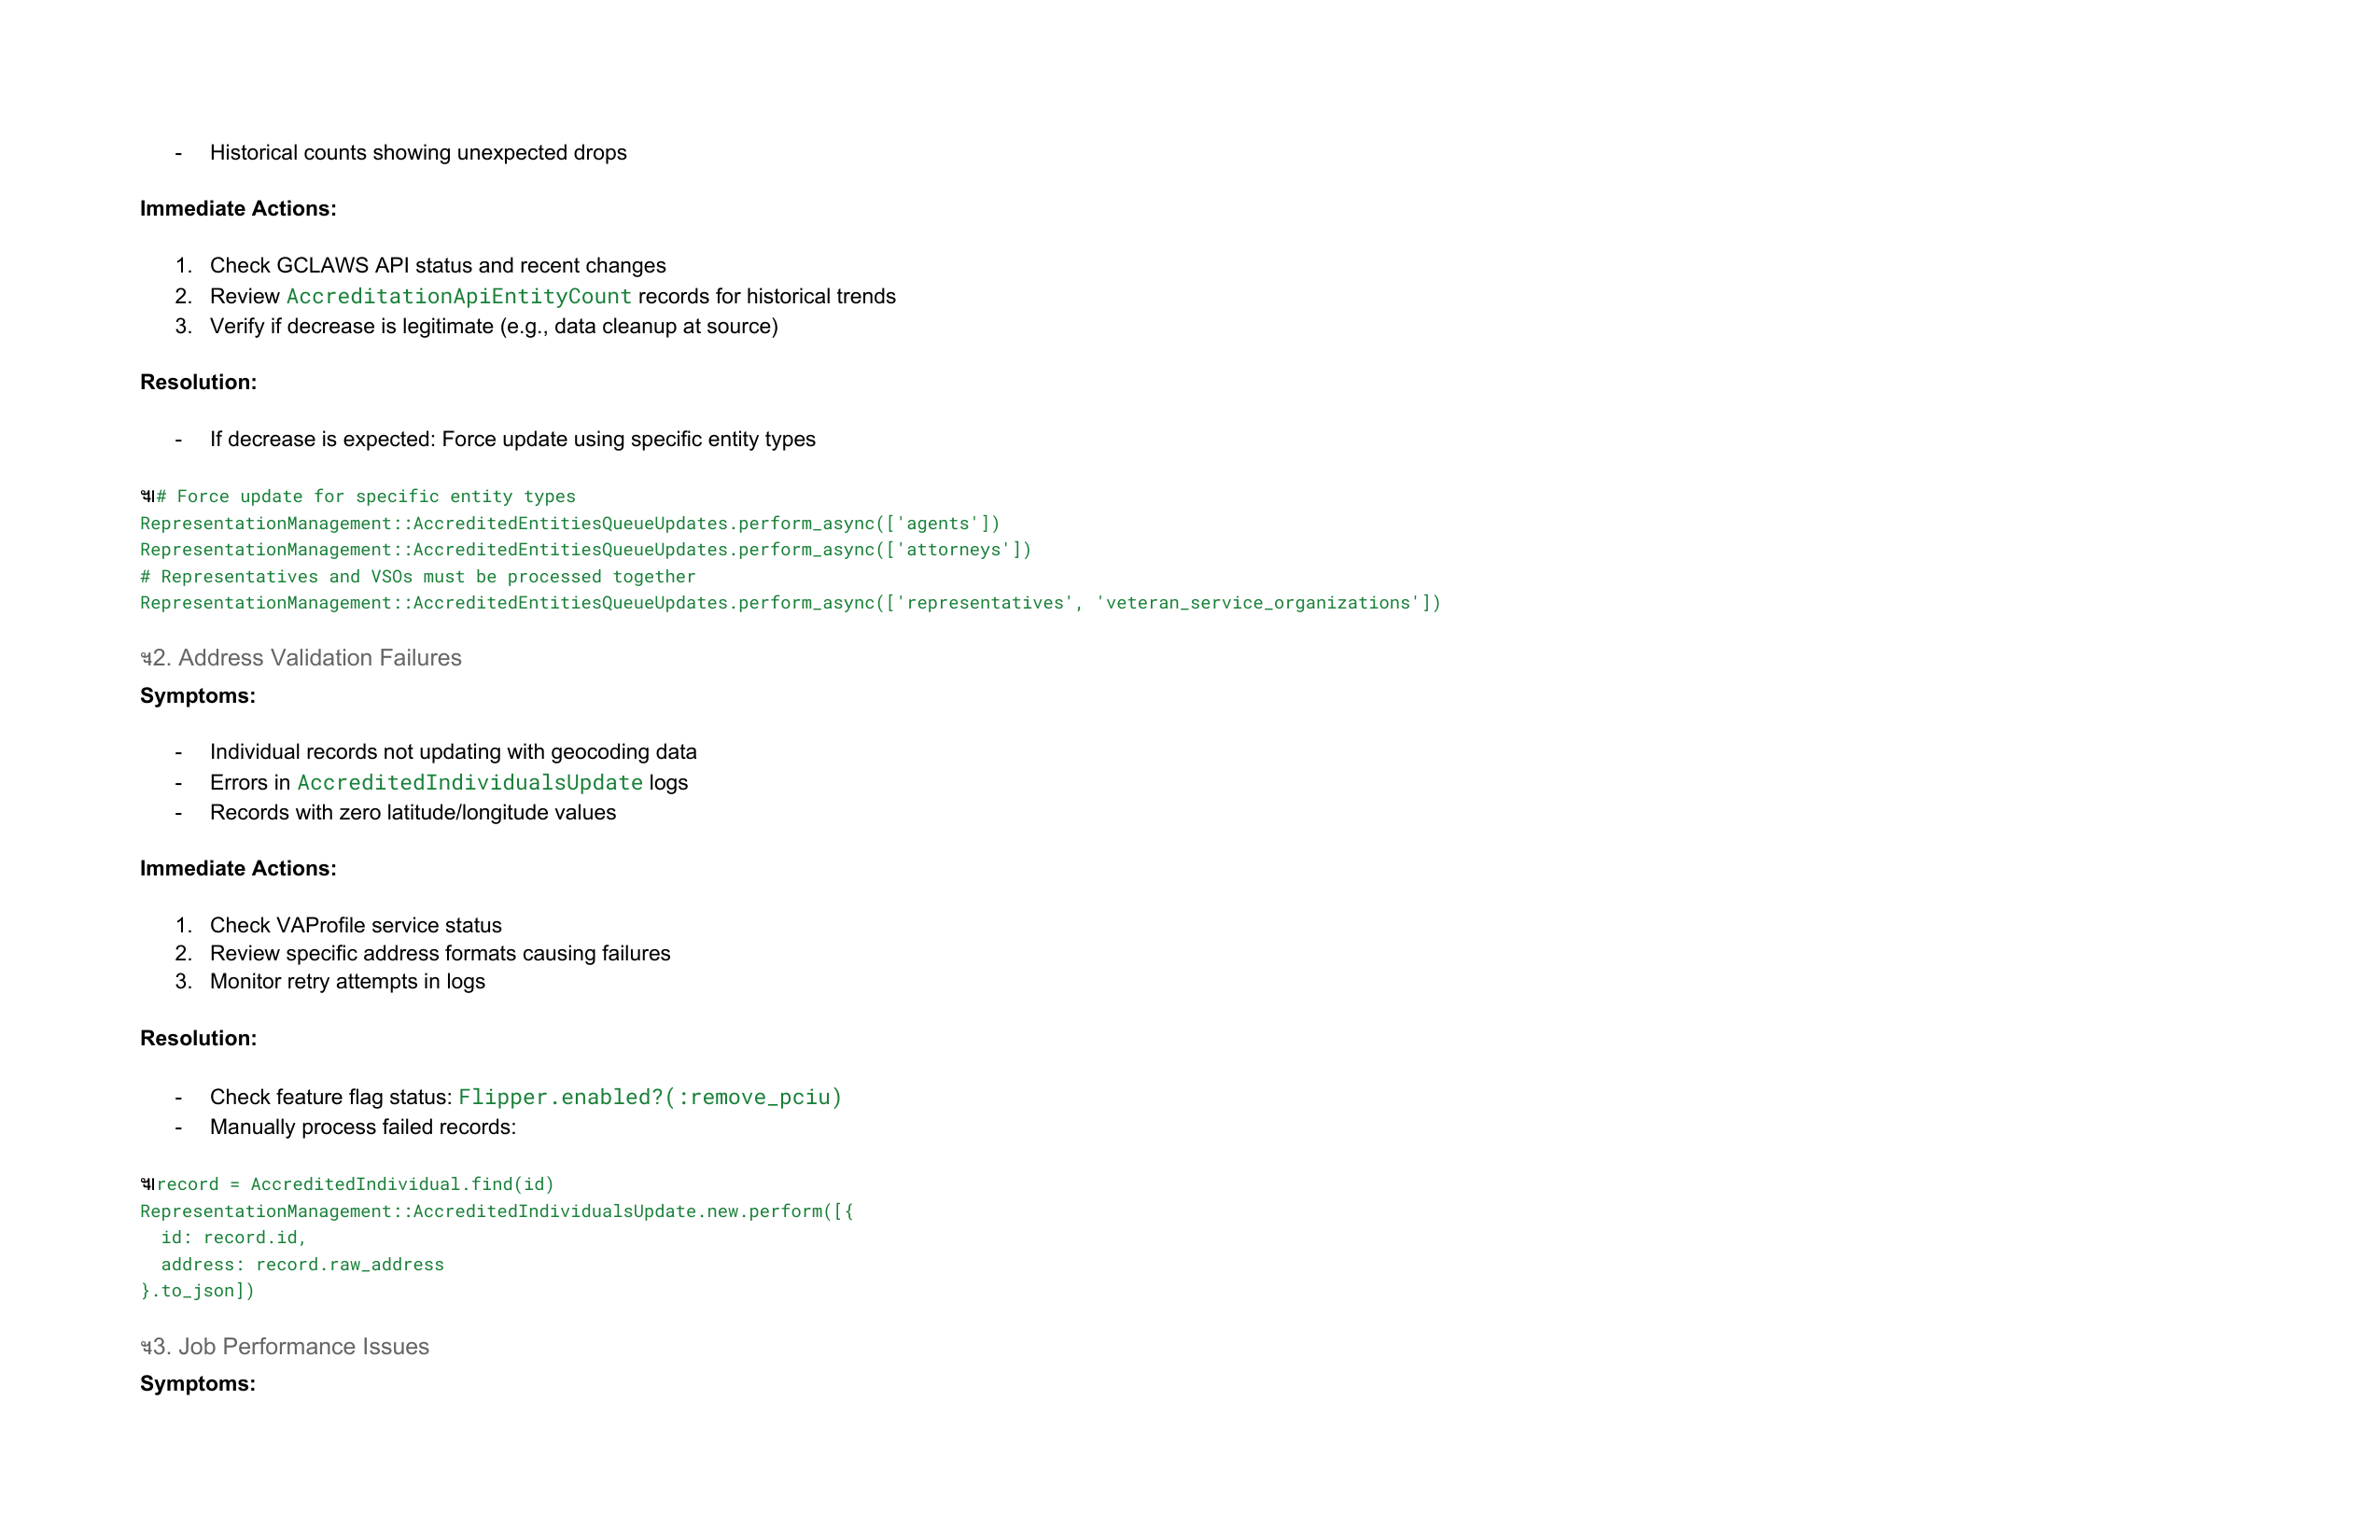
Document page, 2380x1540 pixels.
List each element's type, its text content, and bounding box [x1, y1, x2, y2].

list Check feature flag status: Flipper.enabled?(:remove_pciu) [175, 1082, 2240, 1110]
text address: record.raw_address [140, 1253, 2240, 1275]
text RepresentationManagement::AccreditedEntitiesQueueUpdates.perform_async(['agents']) [140, 511, 2240, 534]
text Symptoms: [140, 683, 2240, 707]
subtitle 3. Job Performance Issues [140, 1333, 2240, 1359]
text # Representatives and VSOs must be processed together [140, 564, 2240, 587]
text }.to_json]) [140, 1279, 2240, 1302]
list Review specific address formats causing failures [175, 941, 2240, 965]
list Check GCLAWS API status and recent changes [175, 253, 2240, 277]
text RepresentationManagement::AccreditedEntitiesQueueUpdates.perform_async(['attorneys']) [140, 538, 2240, 561]
text # Force update for specific entity types [140, 483, 2240, 507]
text RepresentationManagement::AccreditedIndividualsUpdate.new.perform([{ [140, 1199, 2240, 1222]
list If decrease is expected: Force update using specific entity types [175, 427, 2240, 451]
text RepresentationManagement::AccreditedEntitiesQueueUpdates.perform_async(['representatives', 'veteran_service_organizations']) [140, 591, 2240, 614]
text Resolution: [140, 370, 2240, 394]
list Check VAProfile service status [175, 913, 2240, 937]
subtitle 2. Address Validation Failures [140, 644, 2240, 671]
text Symptoms: [140, 1371, 2240, 1395]
list Historical counts showing unexpected drops [175, 140, 2240, 164]
list Records with zero latitude/longitude values [175, 800, 2240, 824]
list Manually process failed records: [175, 1114, 2240, 1139]
text record = AccreditedIndividual.find(id) [140, 1170, 2240, 1196]
list Monitor retry attempts in logs [175, 969, 2240, 994]
list Errors in AccreditedIndividualsUpdate logs [175, 767, 2240, 796]
text id: record.id, [140, 1225, 2240, 1249]
text Resolution: [140, 1026, 2240, 1050]
text Immediate Actions: [140, 856, 2240, 881]
list Review AccreditationApiEntityCount records for historical trends [175, 281, 2240, 309]
text Immediate Actions: [140, 196, 2240, 221]
list Verify if decrease is legitimate (e.g., data cleanup at source) [175, 314, 2240, 338]
list Individual records not updating with geocoding data [175, 739, 2240, 763]
